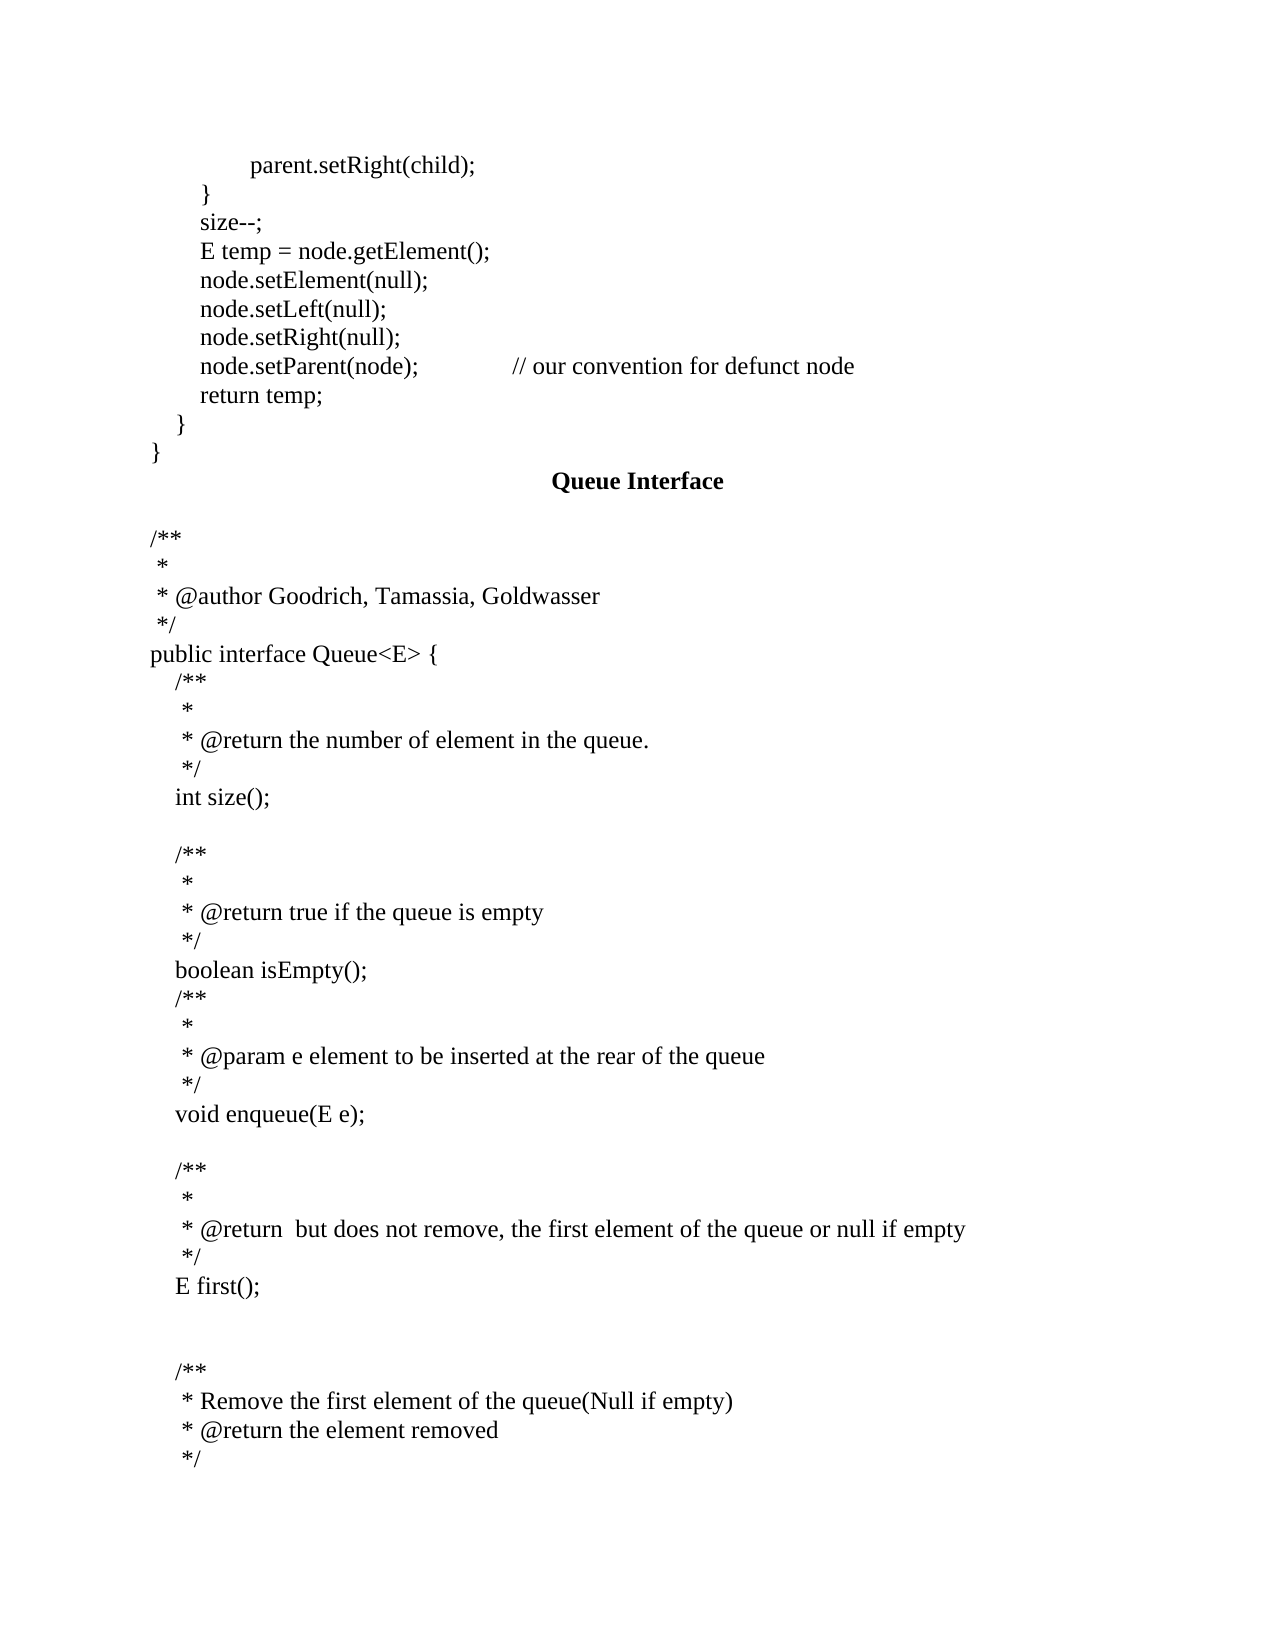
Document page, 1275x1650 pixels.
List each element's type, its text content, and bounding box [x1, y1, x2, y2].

text */ [150, 754, 1125, 782]
text * @return the number of element in the queue. [150, 725, 1125, 754]
text * [150, 552, 1125, 581]
text /** [150, 667, 1125, 696]
text } [150, 437, 1125, 466]
text return temp; [150, 380, 1125, 409]
text * @author Goodrich, Tamassia, Goldwasser [150, 581, 1125, 610]
text */ [150, 926, 1125, 955]
text void enqueue(E e); [150, 1099, 1125, 1127]
text * [150, 696, 1125, 725]
text * @return the element removed [150, 1415, 1125, 1444]
text node.setElement(null); [150, 265, 1125, 294]
text */ [150, 1242, 1125, 1271]
text * @return but does not remove, the first element of the queue or null if empty [150, 1214, 1125, 1242]
text node.setLeft(null); [150, 294, 1125, 322]
text /** [150, 840, 1125, 869]
text boolean isEmpty(); [150, 955, 1125, 984]
text parent.setRight(child); [150, 150, 1125, 179]
text } [150, 409, 1125, 437]
text /** [150, 1357, 1125, 1386]
text public interface Queue<E> { [150, 639, 1125, 667]
text * [150, 1185, 1125, 1214]
text Queue Interface [150, 466, 1125, 495]
text * @param e element to be inserted at the rear of the queue [150, 1041, 1125, 1070]
text /** [150, 524, 1125, 552]
text * @return true if the queue is empty [150, 897, 1125, 926]
text size--; [150, 207, 1125, 236]
text */ [150, 1444, 1125, 1472]
text * [150, 1012, 1125, 1041]
text int size(); [150, 782, 1125, 811]
text node.setParent(node); // our convention for defunct node [150, 351, 1125, 380]
text /** [150, 1156, 1125, 1185]
text * [150, 869, 1125, 897]
text * Remove the first element of the queue(Null if empty) [150, 1386, 1125, 1415]
text */ [150, 1070, 1125, 1099]
text */ [150, 610, 1125, 639]
text E first(); [150, 1271, 1125, 1300]
text E temp = node.getElement(); [150, 236, 1125, 265]
text /** [150, 984, 1125, 1012]
text } [150, 179, 1125, 207]
text node.setRight(null); [150, 322, 1125, 351]
